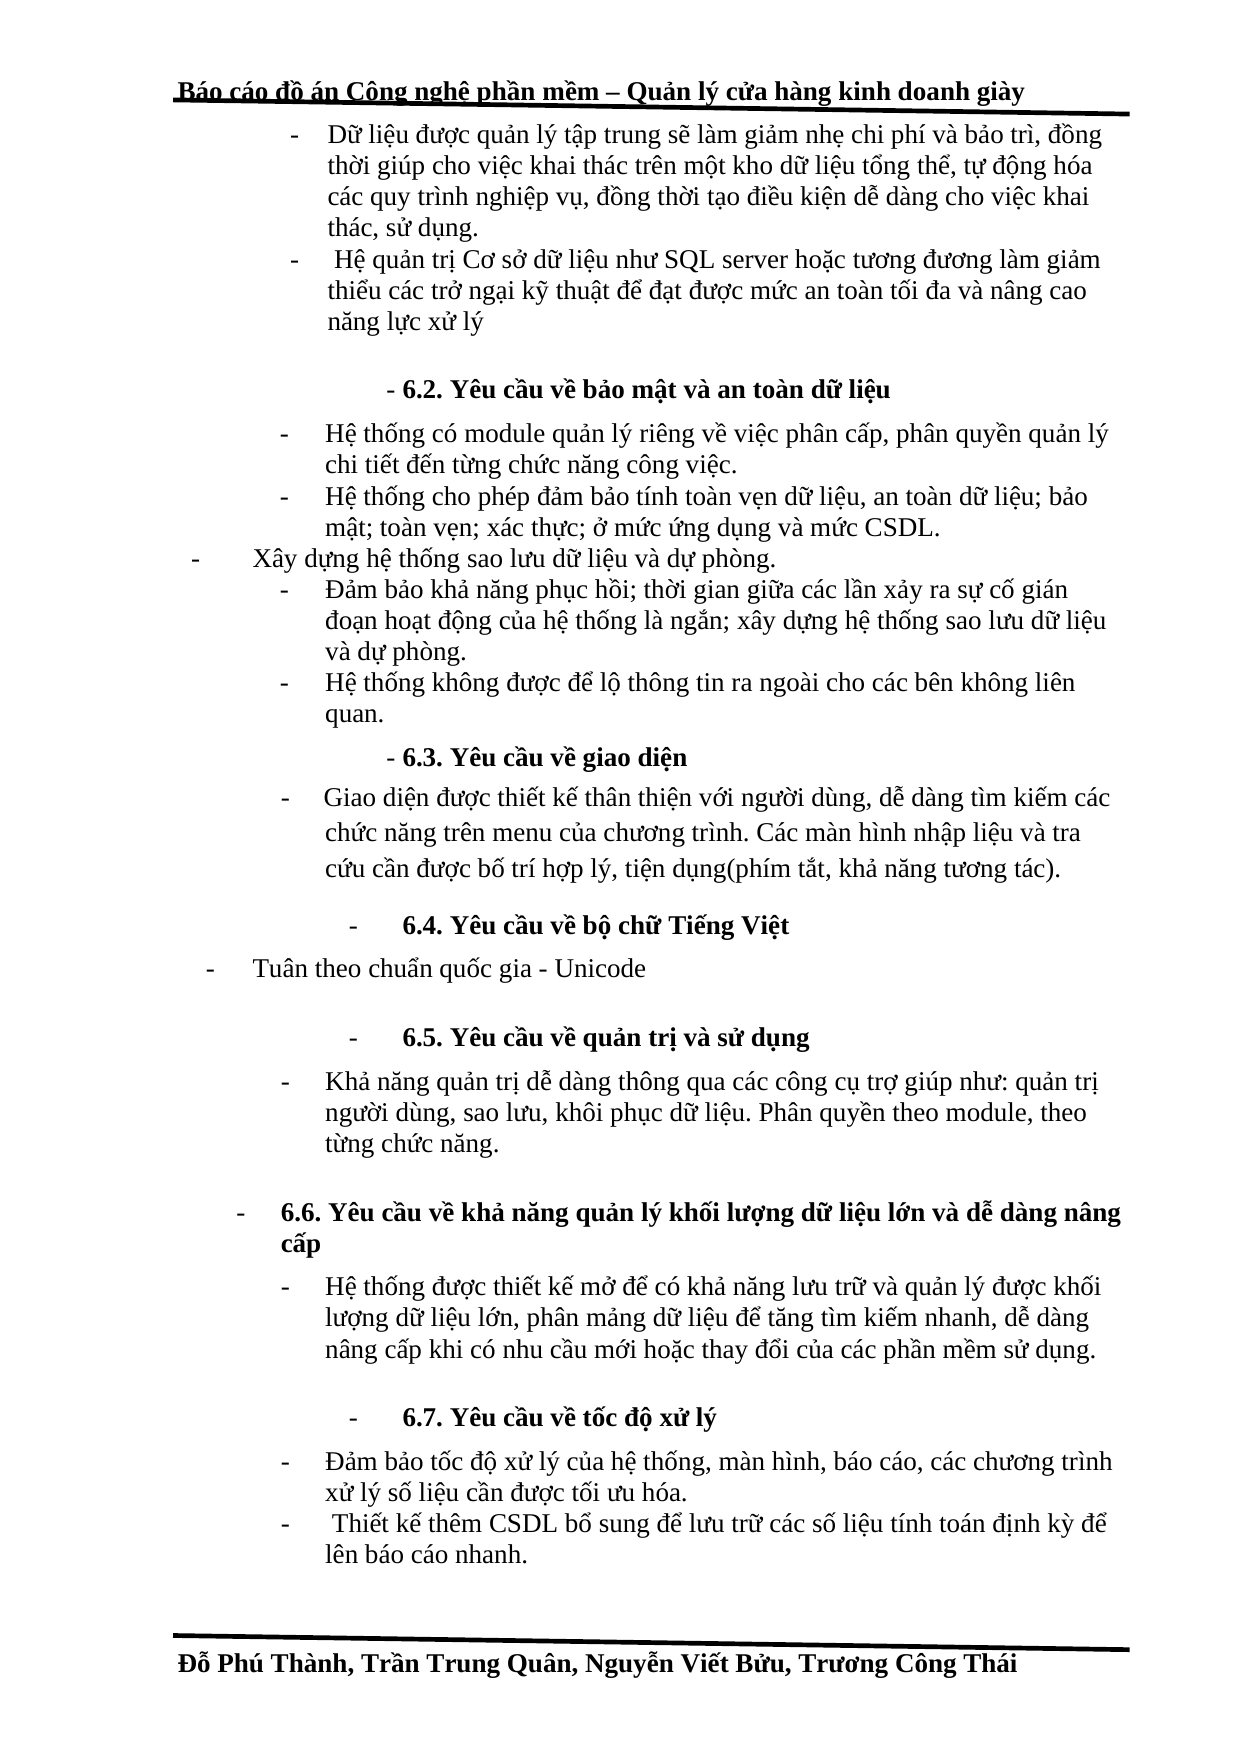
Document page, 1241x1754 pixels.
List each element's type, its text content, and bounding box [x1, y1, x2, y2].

subtitle 6.4. Yêu cầu về bộ chữ Tiếng Việt [236, 909, 1122, 940]
list Hệ quản trị Cơ sở dữ liệu như SQL server hoặc tương đương làm giảm thiểu các trở ngại kỹ thuật để đạt được mức an toàn tối đa và nâng cao năng lực xử lý [290, 243, 1122, 336]
subtitle 6.6. Yêu cầu về khả năng quản lý khối lượng dữ liệu lớn và dễ dàng nâng cấp [236, 1196, 1122, 1258]
list Hệ thống có module quản lý riêng về việc phân cấp, phân quyền quản lý chi tiết đến từng chức năng công việc. [279, 417, 1122, 479]
list Thiết kế thêm CSDL bổ sung để lưu trữ các số liệu tính toán định kỳ để lên báo cáo nhanh. [281, 1507, 1122, 1569]
subtitle 6.5. Yêu cầu về quản trị và sử dụng [236, 1021, 1122, 1052]
subtitle 6.3. Yêu cầu về giao diện [327, 741, 1122, 772]
list Dữ liệu được quản lý tập trung sẽ làm giảm nhẹ chi phí và bảo trì, đồng thời giúp cho việc khai thác trên một kho dữ liệu tổng thể, tự động hóa các quy trình nghiệp vụ, đồng thời tạo điều kiện dễ dàng cho việc khai thác, sử dụng. [290, 118, 1122, 243]
text - Khả năng quản trị dễ dàng thông qua các công cụ trợ giúp như: quản trị người dùng, sao lưu, khôi phục dữ liệu. Phân quyền theo module, theo từng chức năng. [281, 1065, 1122, 1158]
subtitle 6.7. Yêu cầu về tốc độ xử lý [236, 1401, 1122, 1432]
list Hệ thống được thiết kế mở để có khả năng lưu trữ và quản lý được khối lượng dữ liệu lớn, phân mảng dữ liệu để tăng tìm kiếm nhanh, dễ dàng nâng cấp khi có nhu cầu mới hoặc thay đổi của các phần mềm sử dụng. [281, 1270, 1122, 1364]
subtitle 6.2. Yêu cầu về bảo mật và an toàn dữ liệu [327, 374, 1122, 405]
list Đảm bảo khả năng phục hồi; thời gian giữa các lần xảy ra sự cố gián đoạn hoạt động của hệ thống là ngắn; xây dựng hệ thống sao lưu dữ liệu và dự phòng. [279, 573, 1122, 666]
list Tuân theo chuẩn quốc gia - Unicode [177, 952, 1122, 983]
list Hệ thống cho phép đảm bảo tính toàn vẹn dữ liệu, an toàn dữ liệu; bảo mật; toàn vẹn; xác thực; ở mức ứng dụng và mức CSDL. [279, 479, 1122, 542]
list Đảm bảo tốc độ xử lý của hệ thống, màn hình, báo cáo, các chương trình xử lý số liệu cần được tối ưu hóa. [281, 1445, 1122, 1507]
text - Giao diện được thiết kế thân thiện với người dùng, dễ dàng tìm kiếm các chức năng trên menu của chương trình. Các màn hình nhập liệu và tra cứu cần được bố trí hợp lý, tiện dụng(phím tắt, khả năng tương tác). [281, 781, 1122, 883]
list Xây dựng hệ thống sao lưu dữ liệu và dự phòng. [177, 542, 1122, 573]
list Hệ thống không được để lộ thông tin ra ngoài cho các bên không liên quan. [279, 666, 1122, 729]
